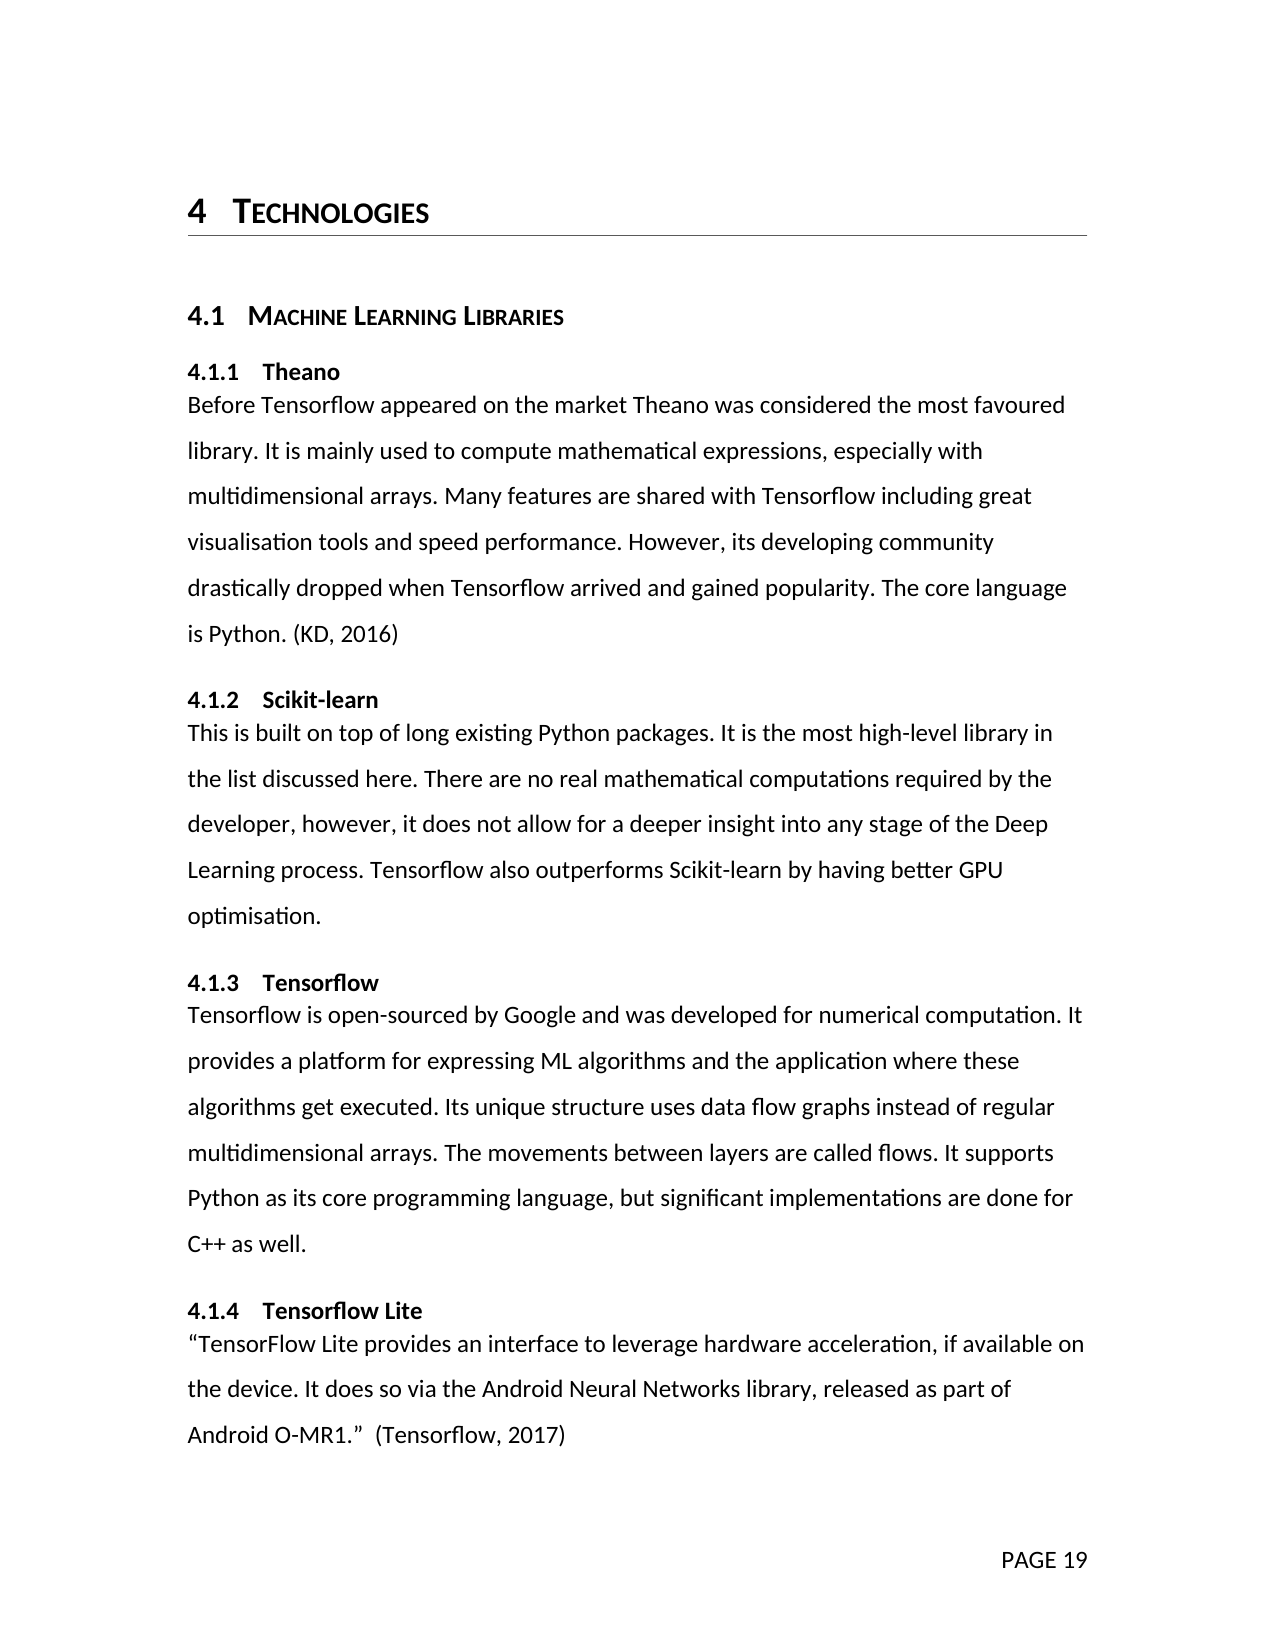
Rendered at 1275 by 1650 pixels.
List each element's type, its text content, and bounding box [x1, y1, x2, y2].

subtitle Tensorflow [187, 967, 1087, 997]
text Tensorflow is open-sourced by Google and was developed for numerical computation. It provides a platform for expressing ML algorithms and the application where these algorithms get executed. Its unique structure uses data flow graphs instead of regular multidimensional arrays. The movements between layers are called flows. It supports Python as its core programming language, but significant implementations are done for C++ as well. [187, 999, 1087, 1259]
subtitle Machine Learning Libraries [187, 297, 1087, 332]
subtitle Theano [187, 356, 1087, 387]
subtitle Technologies [187, 187, 1087, 236]
text “TensorFlow Lite provides an interface to leverage hardware acceleration, if available on the device. It does so via the Android Neural Networks library, released as part of Android O-MR1.” [187, 1328, 1087, 1450]
subtitle Scikit-learn [187, 684, 1087, 715]
text Before Tensorflow appeared on the market Theano was considered the most favoured library. It is mainly used to compute mathematical expressions, especially with multidimensional arrays. Many features are shared with Tensorflow including great visualisation tools and speed performance. However, its developing community drastically dropped when Tensorflow arrived and gained popularity. The core language is Python. [187, 389, 1087, 648]
subtitle Tensorflow Lite [187, 1295, 1087, 1325]
text This is built on top of long existing Python packages. It is the most high-level library in the list discussed here. There are no real mathematical computations required by the developer, however, it does not allow for a deeper insight into any stage of the Deep Learning process. Tensorflow also outperforms Scikit-learn by having better GPU optimisation. [187, 717, 1087, 931]
